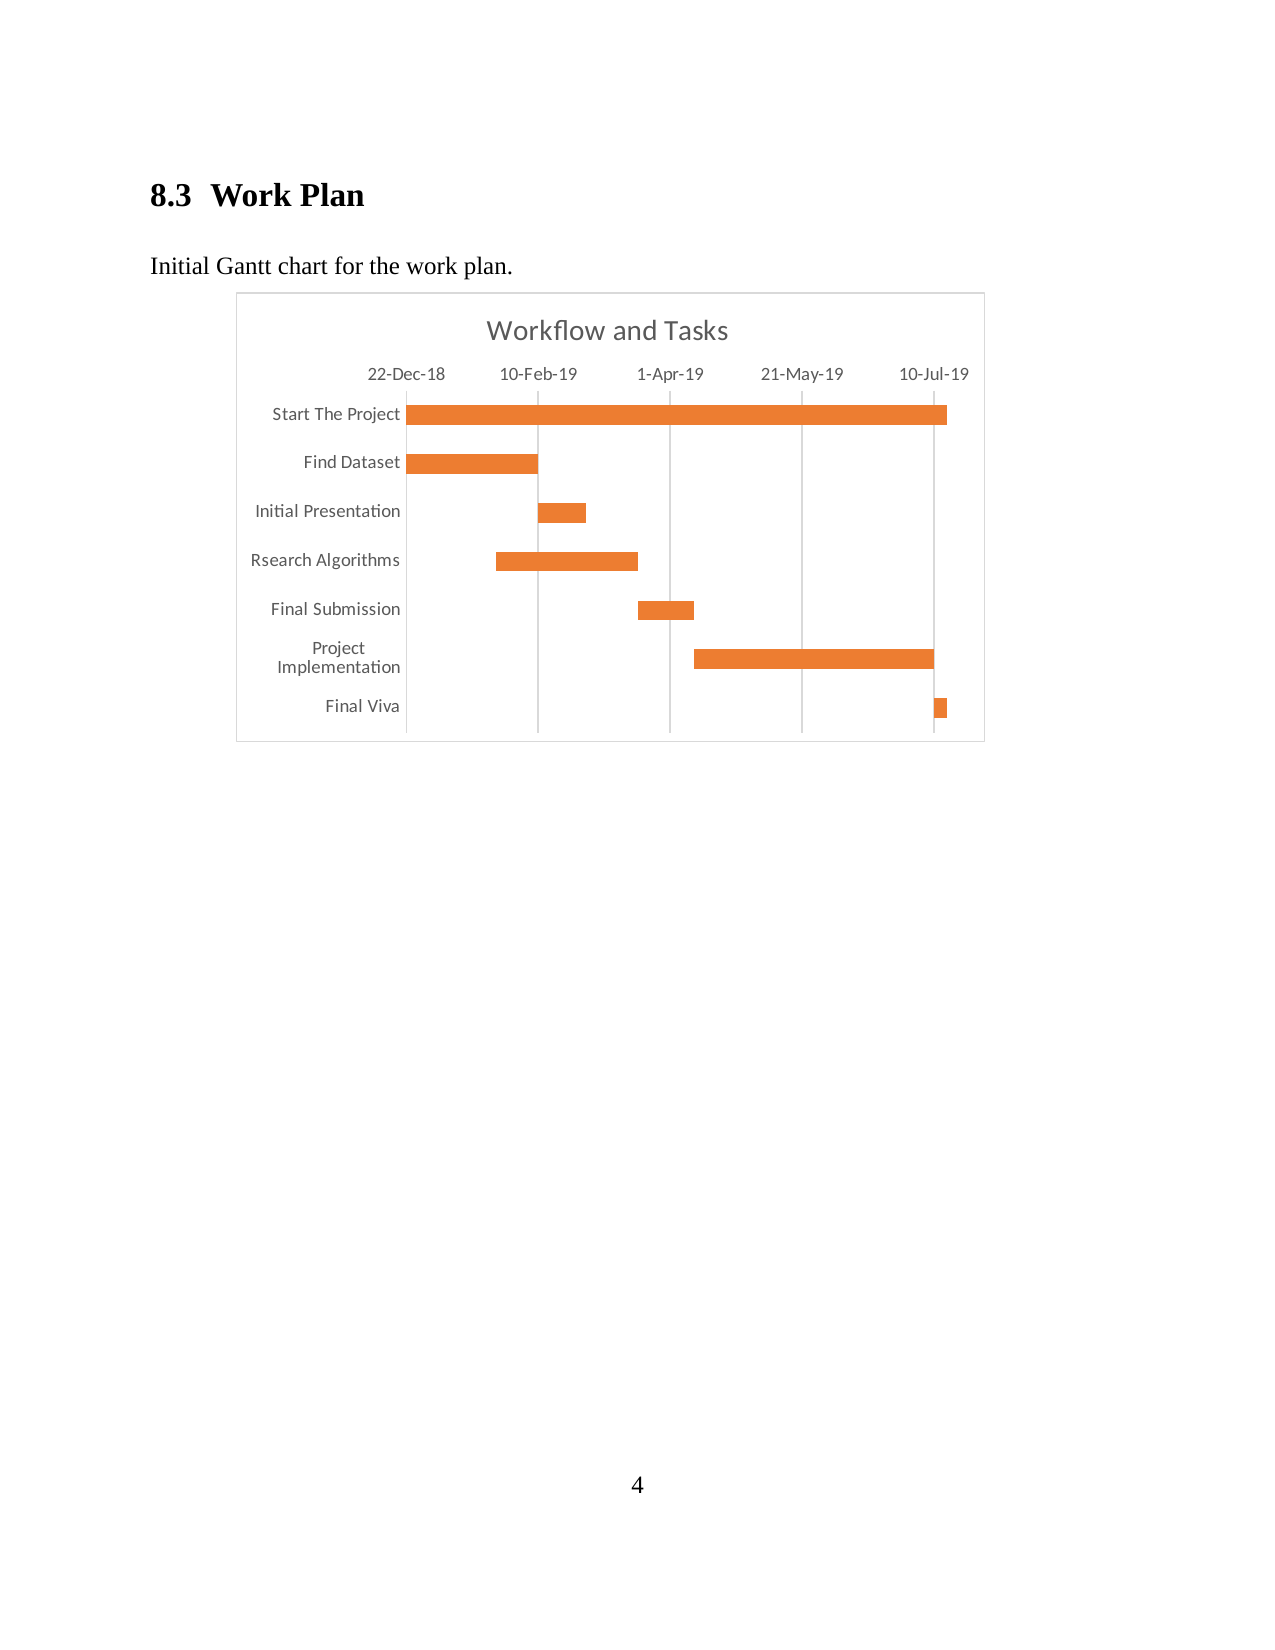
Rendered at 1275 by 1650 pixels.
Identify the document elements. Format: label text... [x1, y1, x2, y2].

subtitle Work Plan [150, 175, 1125, 213]
text Initial Gantt chart for the work plan. [150, 251, 1125, 280]
